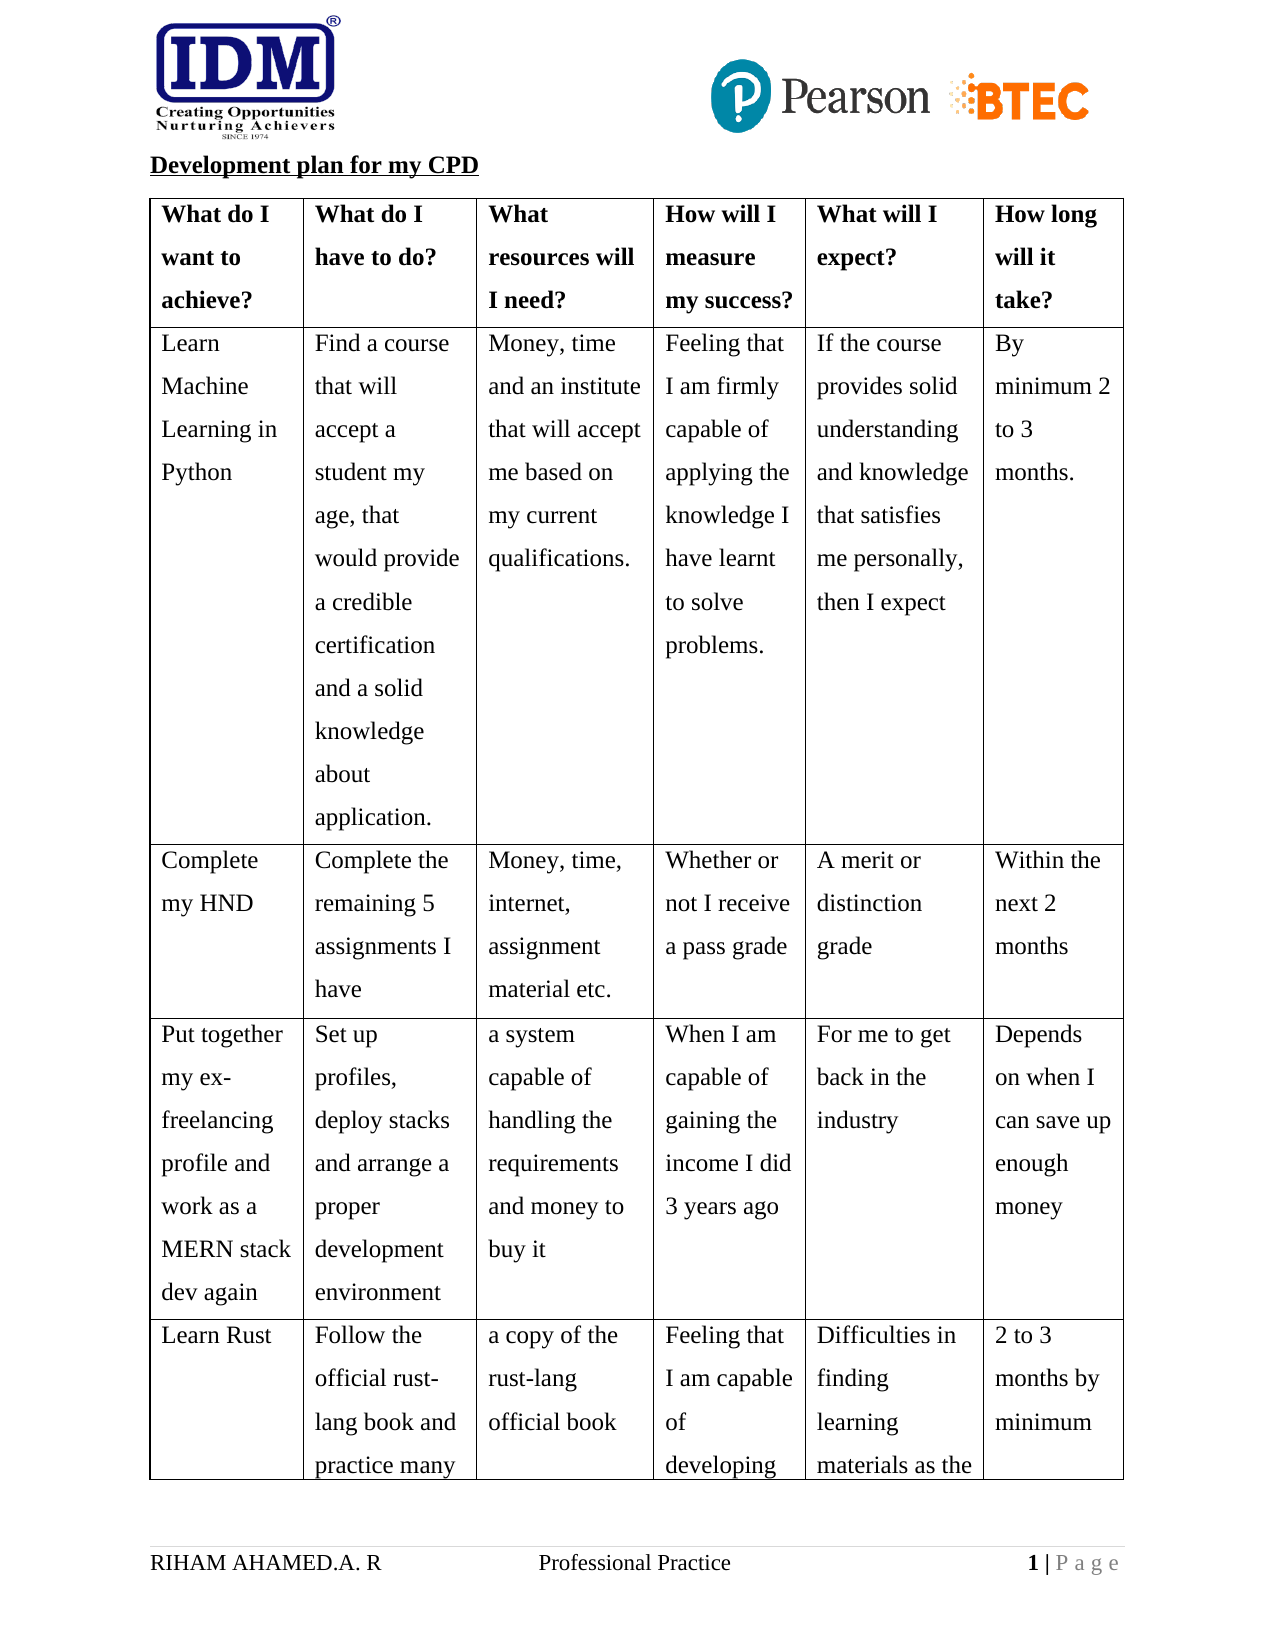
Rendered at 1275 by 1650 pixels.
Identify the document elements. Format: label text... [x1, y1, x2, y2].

table_cell Learn Rust [151, 1320, 303, 1478]
table_header What do I want to achieve? [151, 199, 303, 327]
picture [702, 52, 1089, 142]
table_header What resources will I need? [477, 199, 653, 327]
text Development plan for my CPD [150, 150, 1125, 179]
table_header What will I expect? [806, 199, 983, 327]
table_cell Complete my HND [151, 845, 303, 1018]
table_cell Complete the remaining 5 assignments I have [304, 845, 476, 1018]
table_cell Find a course that will accept a student my age, that would provide a credible certification and a solid knowledge about application. [304, 328, 476, 844]
table_cell Feeling that I am firmly capable of applying the knowledge I have learnt to solve problems. [654, 328, 805, 844]
table_cell Whether or not I receive a pass grade [654, 845, 805, 1018]
table_cell a system capable of handling the requirements and money to buy it [477, 1019, 653, 1319]
table_cell Learn Machine Learning in Python [151, 328, 303, 844]
table_cell Feeling that I am capable of developing something decent with what I’ve learnt [654, 1320, 805, 1478]
table_cell Follow the official rust-lang book and practice many problems [304, 1320, 476, 1478]
table_cell Set up profiles, deploy stacks and arrange a proper development environment [304, 1019, 476, 1319]
table_cell Money, time and an institute that will accept me based on my current qualifications. [477, 328, 653, 844]
table_cell A merit or distinction grade [806, 845, 983, 1018]
table_cell a copy of the rust-lang official book [477, 1320, 653, 1478]
table_cell Within the next 2 months [984, 845, 1123, 1018]
table_header How will I measure my success? [654, 199, 805, 327]
table_cell For me to get back in the industry [806, 1019, 983, 1319]
table_cell Depends on when I can save up enough money [984, 1019, 1123, 1319]
table_cell Money, time, internet, assignment material etc. [477, 845, 653, 1018]
table_cell By minimum 2 to 3 months. [984, 328, 1123, 844]
table_header What do I have to do? [304, 199, 476, 327]
picture [150, 12, 346, 142]
table_cell Put together my ex-freelancing profile and work as a MERN stack dev again [151, 1019, 303, 1319]
table_cell 2 to 3 months by minimum [984, 1320, 1123, 1478]
table_cell If the course provides solid understanding and knowledge that satisfies me personally, then I expect [806, 328, 983, 844]
table_cell When I am capable of gaining the income I did 3 years ago [654, 1019, 805, 1319]
table_header How long will it take? [984, 199, 1123, 327]
table_cell Difficulties in finding learning materials as the language is somewhat new [806, 1320, 983, 1478]
